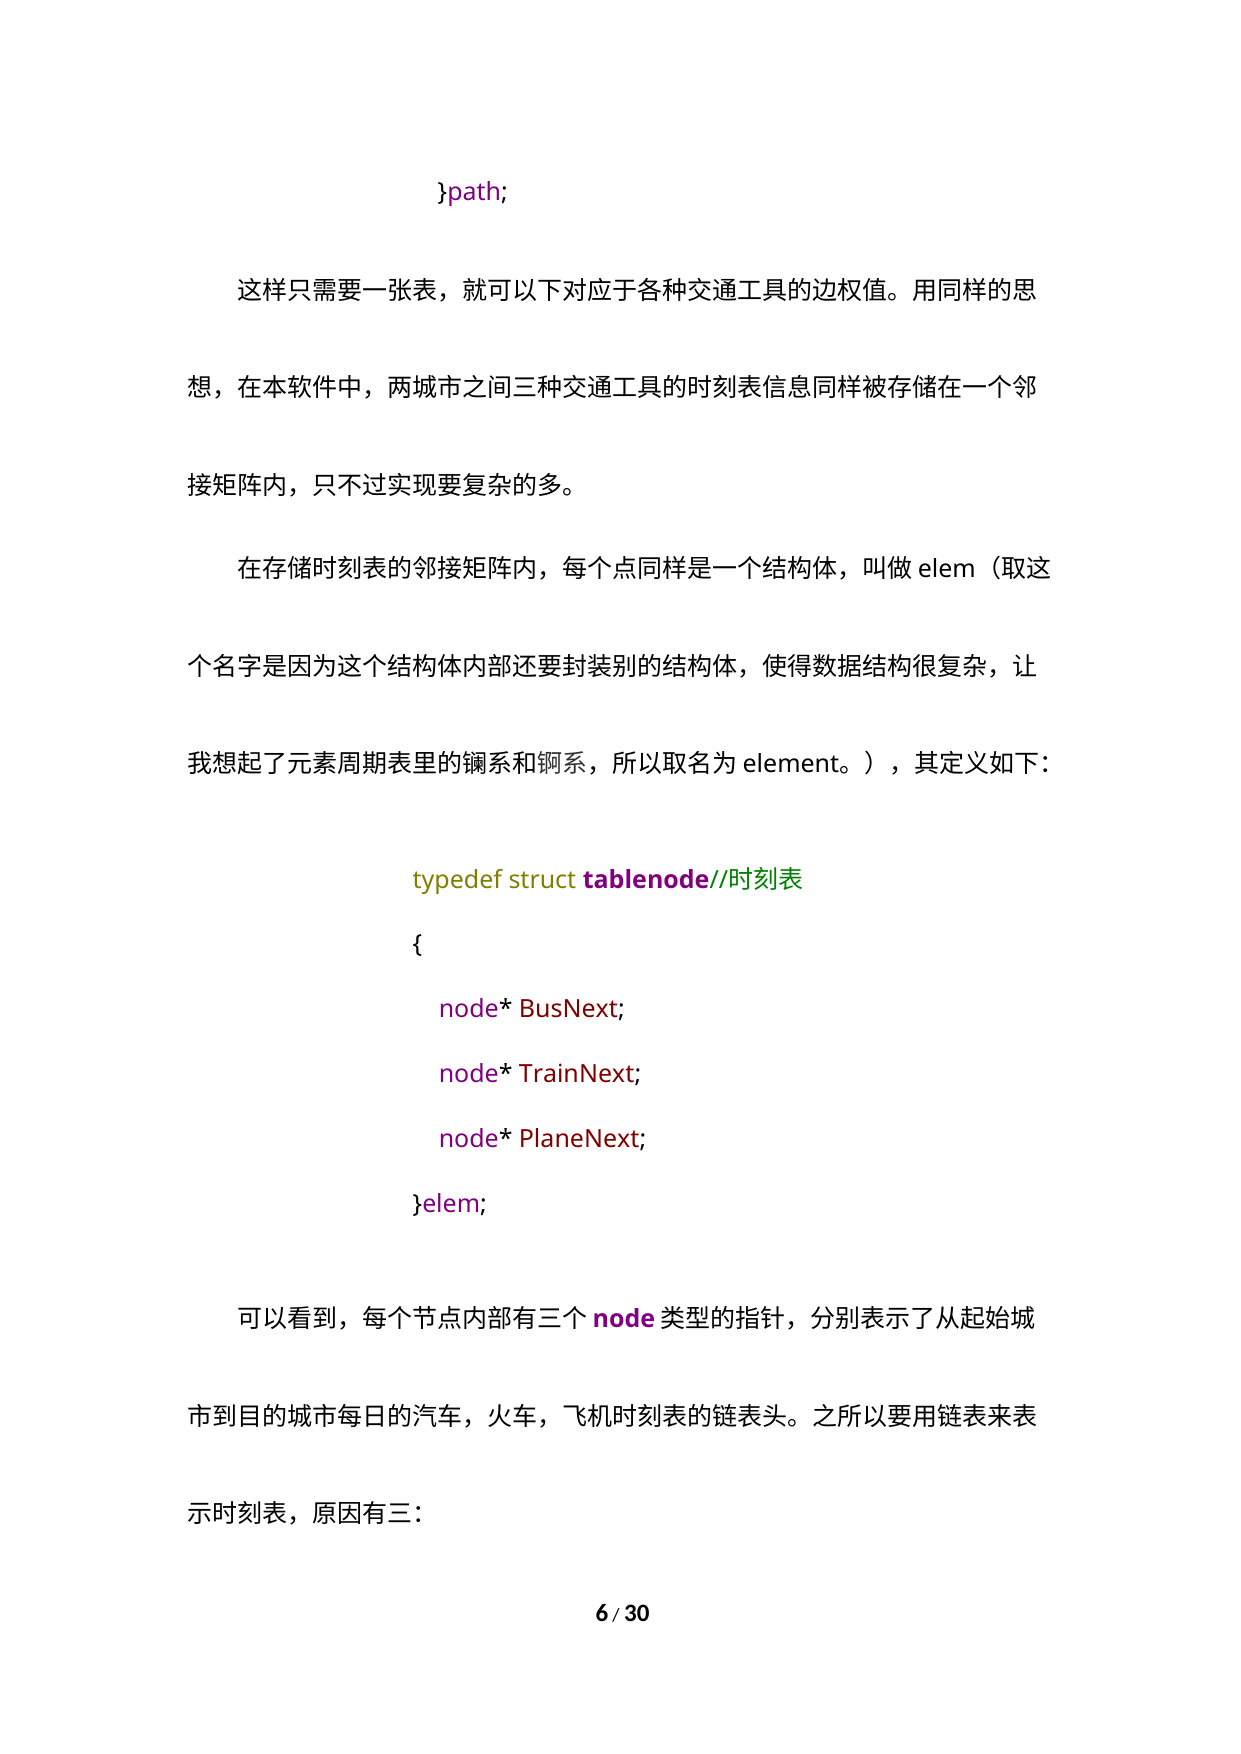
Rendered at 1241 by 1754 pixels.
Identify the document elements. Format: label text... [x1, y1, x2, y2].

text node* TrainNext; [412, 1040, 1053, 1105]
text { [412, 910, 1053, 975]
text node* BusNext; [412, 975, 1053, 1040]
text typedef struct tablenode//时刻表 [412, 845, 1053, 910]
text }elem; [412, 1170, 1053, 1235]
text node* PlaneNext; [412, 1105, 1053, 1170]
text 在存储时刻表的邻接矩阵内，每个点同样是一个结构体，叫做elem（取这个名字是因为这个结构体内部还要封装别的结构体，使得数据结构很复杂，让我想起了元素周期表里的镧系和锕系，所以取名为element。），其定义如下： [187, 534, 1053, 794]
text }path; [437, 158, 1053, 223]
text 这样只需要一张表，就可以下对应于各种交通工具的边权值。用同样的思想，在本软件中，两城市之间三种交通工具的时刻表信息同样被存储在一个邻接矩阵内，只不过实现要复杂的多。 [187, 256, 1053, 516]
text 可以看到，每个节点内部有三个node类型的指针，分别表示了从起始城市到目的城市每日的汽车，火车，飞机时刻表的链表头。之所以要用链表来表示时刻表，原因有三： [187, 1284, 1053, 1544]
